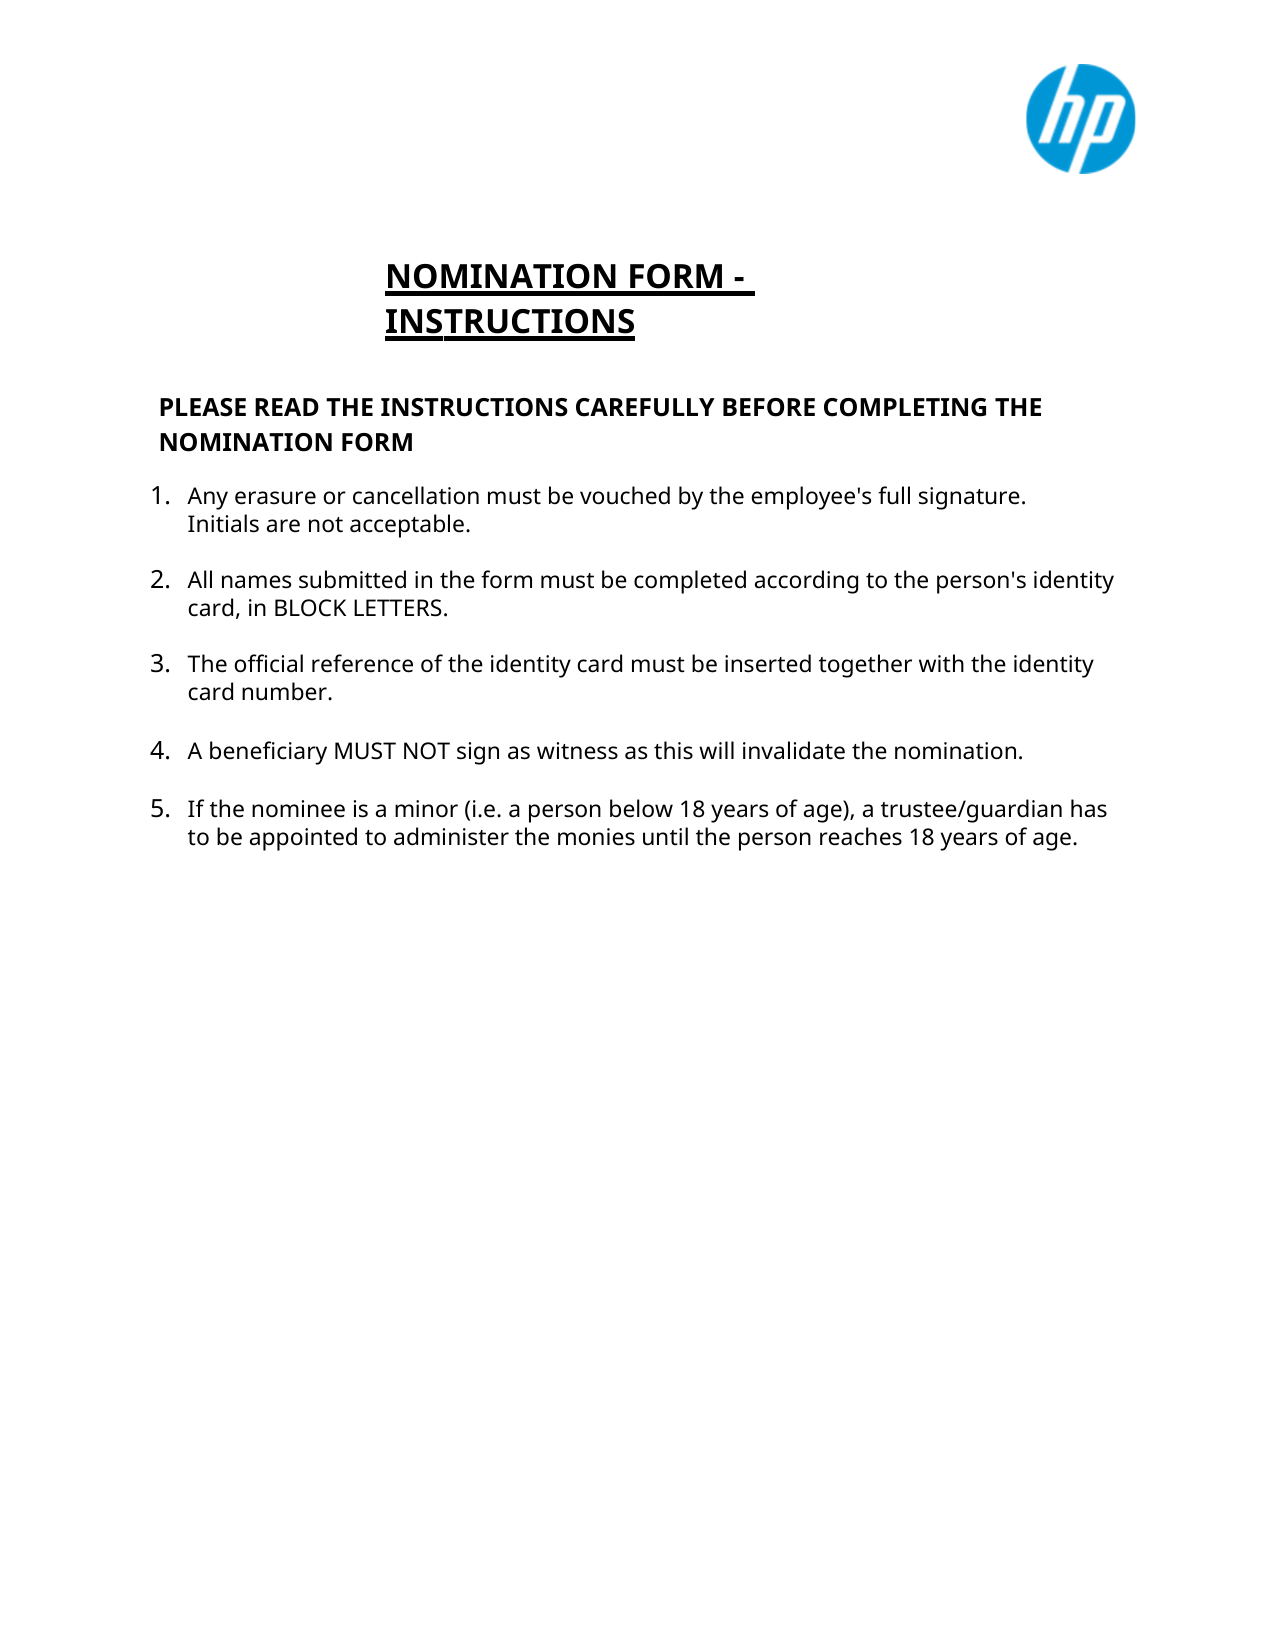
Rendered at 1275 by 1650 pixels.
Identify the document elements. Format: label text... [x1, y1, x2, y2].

list All names submitted in the form must be completed according to the person's identity card, in BLOCK LETTERS. [150, 566, 1123, 622]
list The official reference of the identity card must be inserted together with the identity card number. [150, 650, 1103, 706]
list Any erasure or cancellation must be vouched by the employee's full signature. Initials are not acceptable. [150, 482, 1100, 538]
picture [1026, 64, 1085, 143]
list A beneficiary MUST NOT sign as witness as this will invalidate the nomination. [150, 733, 1135, 767]
text PLEASE READ THE INSTRUCTIONS CAREFULLY BEFORE COMPLETING THE NOMINATION FORM [158, 390, 1135, 458]
list If the nominee is a minor (i.e. a person below 18 years of age), a trustee/guardian has to be appointed to administer the monies until the person reaches 18 years of age. [150, 795, 1120, 851]
picture [1026, 64, 1136, 174]
text NOMINATION FORM - INSTRUCTIONS [385, 253, 890, 344]
